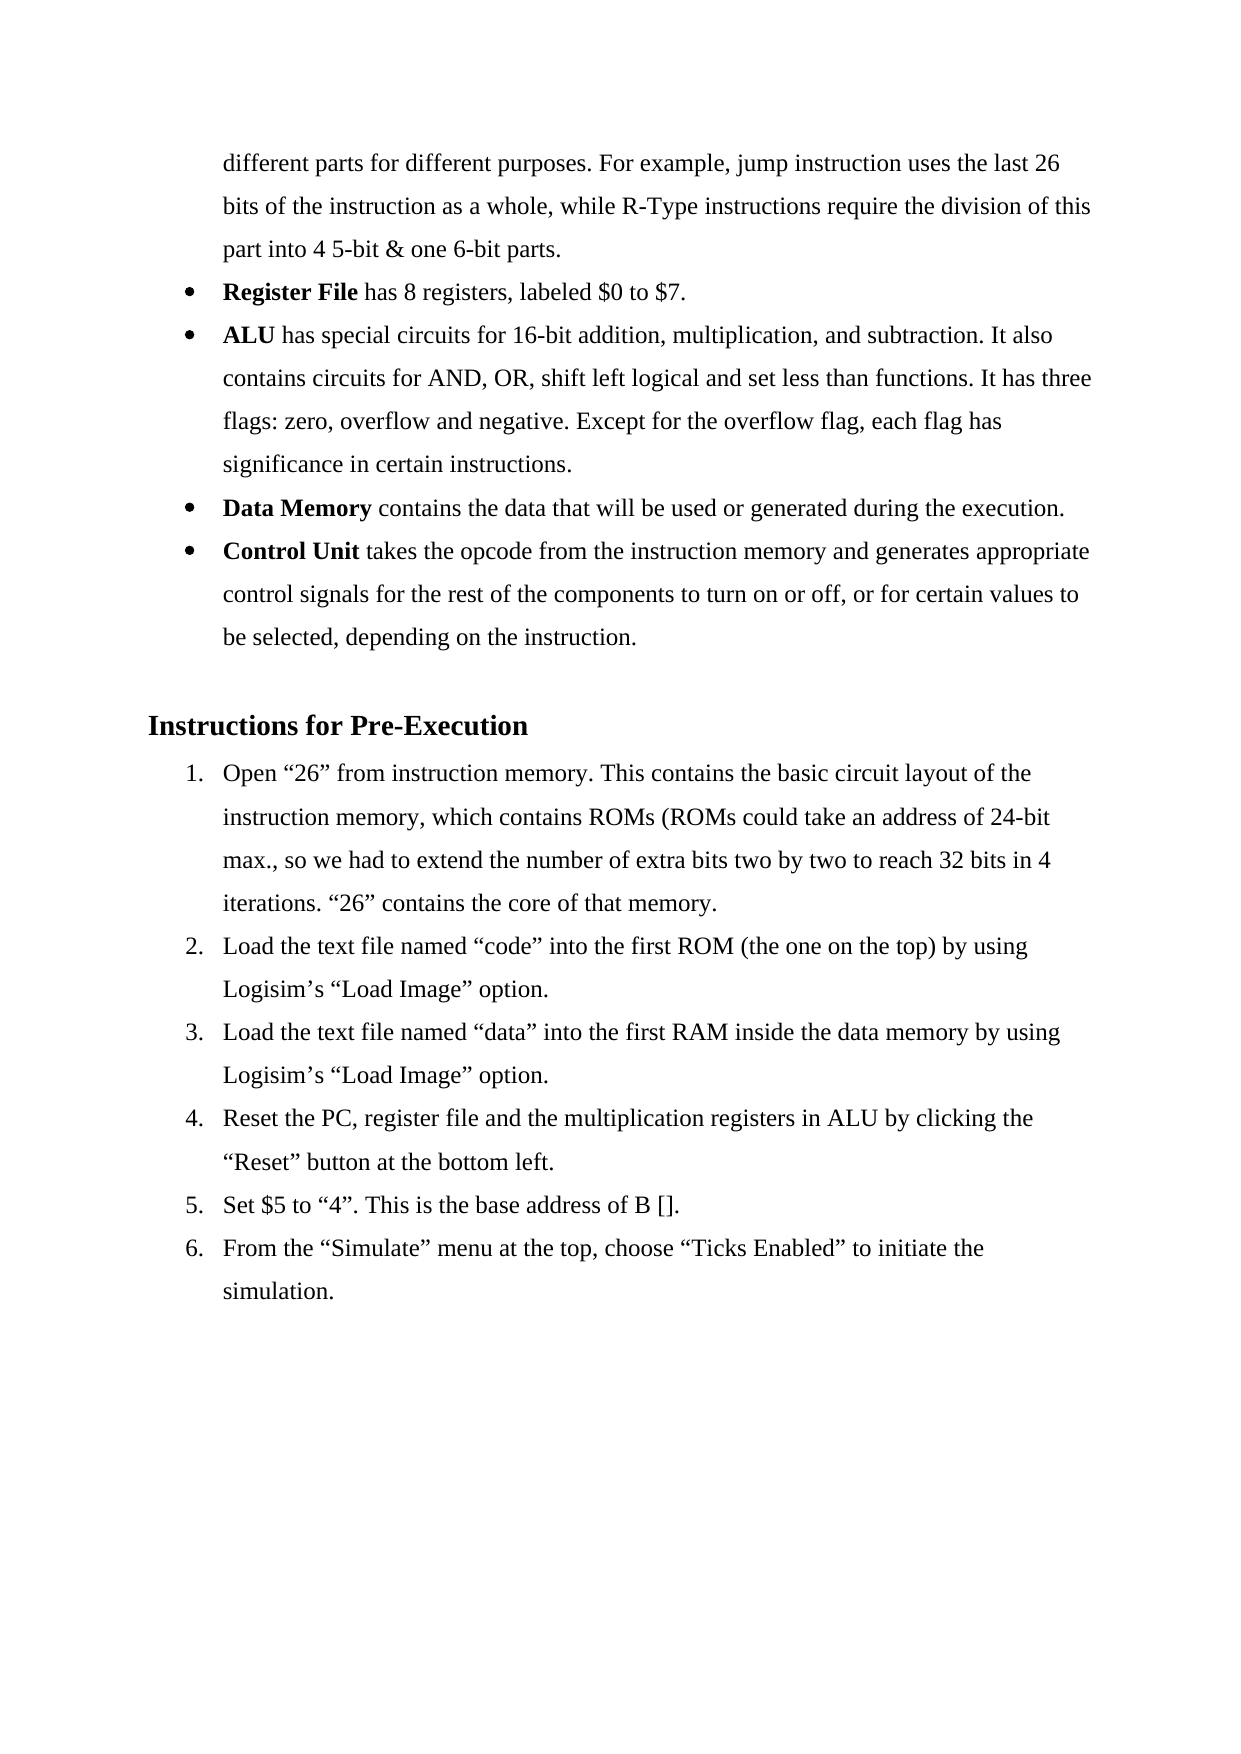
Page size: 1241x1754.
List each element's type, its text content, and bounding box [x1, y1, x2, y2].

list From the “Simulate” menu at the top, choose “Ticks Enabled” to initiate the simulation. [185, 1233, 1093, 1305]
list Set $5 to “4”. This is the base address of B []. [185, 1190, 1093, 1218]
list Open “26” from instruction memory. This contains the basic circuit layout of the instruction memory, which contains ROMs (ROMs could take an address of 24-bit max., so we had to extend the number of extra bits two by two to reach 32 bits in 4 iterations. “26” contains the core of that memory. [185, 758, 1093, 917]
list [185, 148, 1093, 263]
list Reset the PC, register file and the multiplication registers in ALU by clicking the “Reset” button at the bottom left. [185, 1103, 1093, 1175]
list Control Unit takes the opcode from the instruction memory and generates appropriate control signals for the rest of the components to turn on or off, or for certain values to be selected, depending on the instruction. [185, 536, 1093, 651]
list Load the text file named “data” into the first RAM inside the data memory by using Logisim’s “Load Image” option. [185, 1017, 1093, 1089]
list Load the text file named “code” into the first ROM (the one on the top) by using Logisim’s “Load Image” option. [185, 931, 1093, 1003]
list Register File has 8 registers, labeled $0 to $7. [185, 277, 1093, 306]
list ALU has special circuits for 16-bit addition, multiplication, and subtraction. It also contains circuits for AND, OR, shift left logical and set less than functions. It has three flags: zero, overflow and negative. Except for the overflow flag, each flag has significance in certain instructions. [185, 320, 1093, 478]
text Instructions for Pre-Execution [148, 708, 1093, 742]
list Data Memory contains the data that will be used or generated during the execution. [185, 493, 1093, 521]
